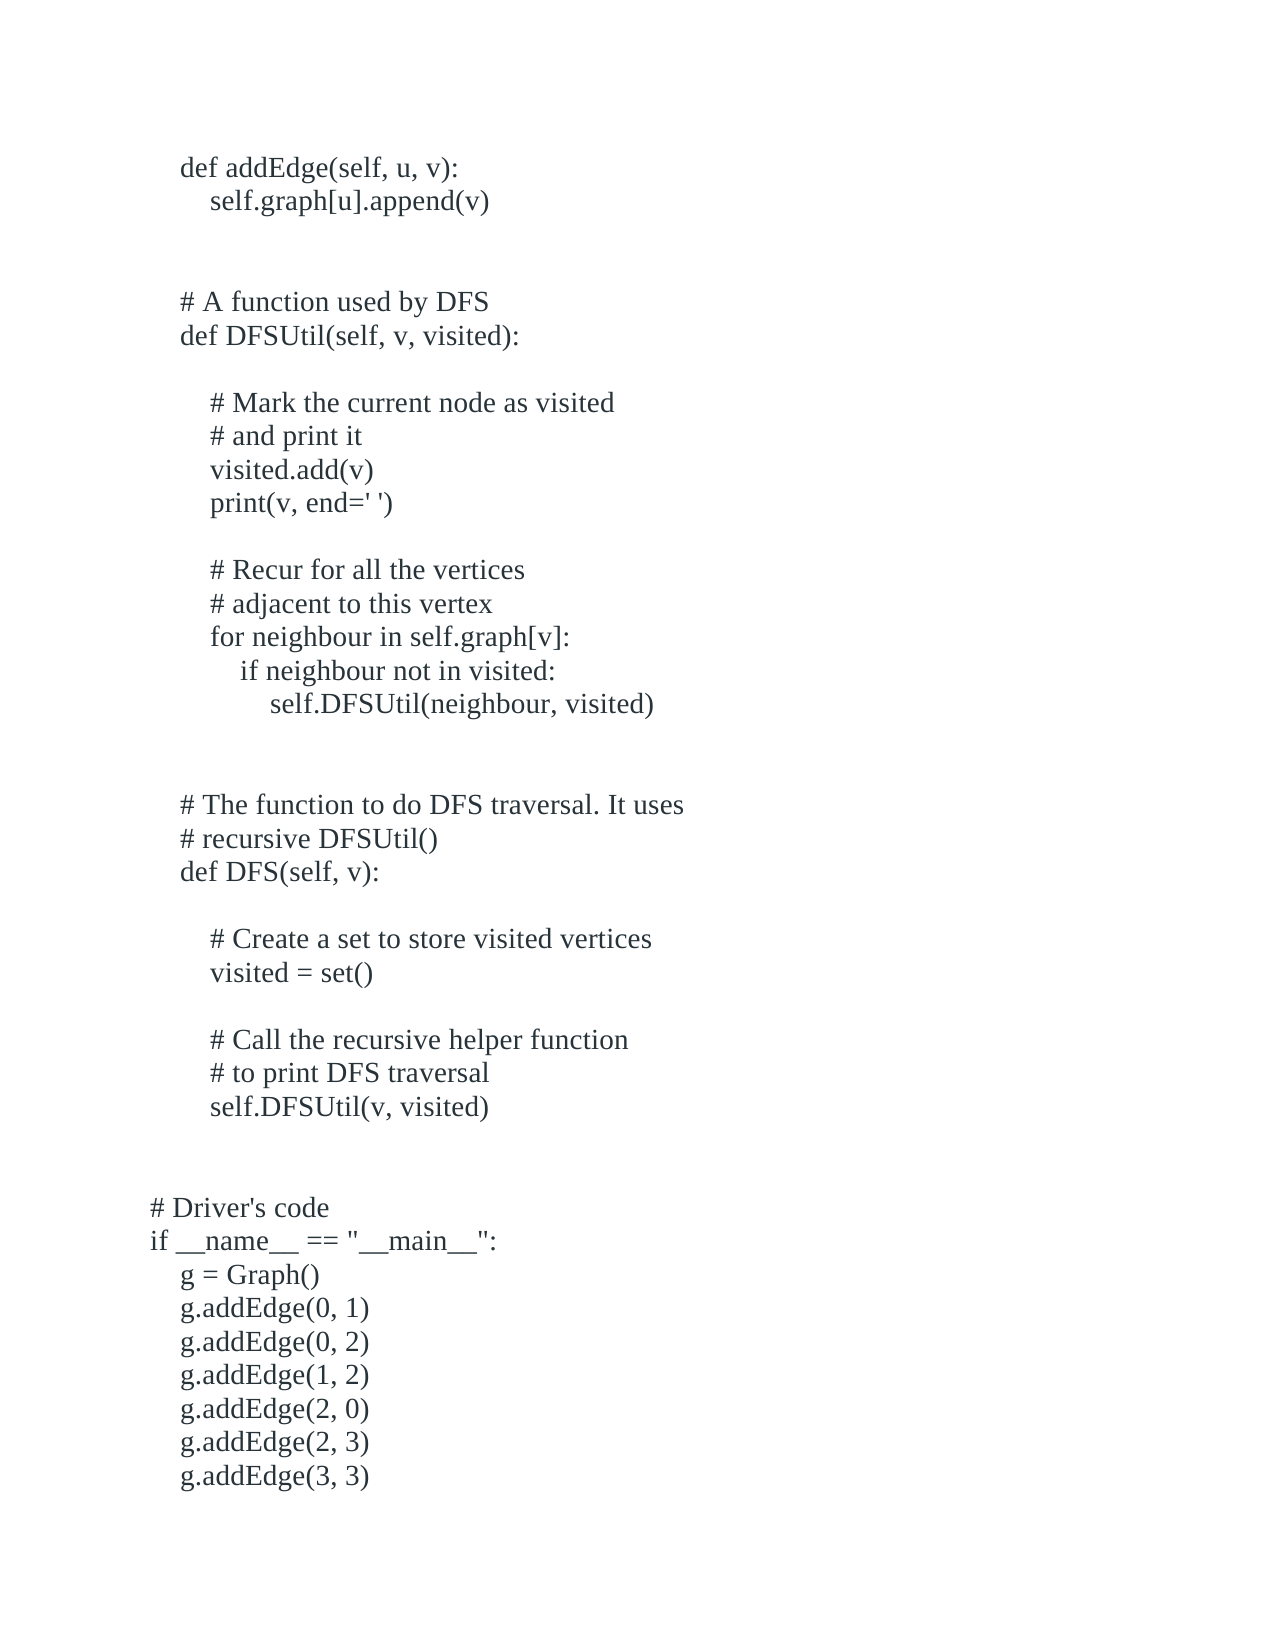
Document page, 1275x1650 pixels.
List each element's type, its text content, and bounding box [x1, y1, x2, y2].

text # A function used by DFS [150, 284, 1125, 318]
text if __name__ == "__main__": [150, 1223, 1125, 1257]
text print(v, end=' ') [150, 485, 1125, 519]
text # Driver's code [150, 1190, 1125, 1223]
text g.addEdge(2, 3) [150, 1424, 1125, 1458]
text g.addEdge(1, 2) [150, 1357, 1125, 1391]
text def DFSUtil(self, v, visited): [150, 318, 1125, 351]
text # to print DFS traversal [150, 1056, 1125, 1089]
text visited.add(v) [150, 452, 1125, 485]
text # The function to do DFS traversal. It uses [150, 787, 1125, 821]
text def addEdge(self, u, v): [150, 150, 1125, 183]
text # adjacent to this vertex [150, 586, 1125, 619]
text # Recur for all the vertices [150, 552, 1125, 586]
text # recursive DFSUtil() [150, 821, 1125, 854]
text g.addEdge(0, 2) [150, 1324, 1125, 1357]
text def DFS(self, v): [150, 854, 1125, 888]
text g = Graph() [150, 1257, 1125, 1290]
text for neighbour in self.graph[v]: [150, 619, 1125, 653]
text # Call the recursive helper function [150, 1022, 1125, 1056]
text # Create a set to store visited vertices [150, 921, 1125, 955]
text self.DFSUtil(neighbour, visited) [150, 687, 1125, 720]
text g.addEdge(2, 0) [150, 1391, 1125, 1424]
text self.DFSUtil(v, visited) [150, 1089, 1125, 1123]
text if neighbour not in visited: [150, 653, 1125, 687]
text visited = set() [150, 955, 1125, 988]
text g.addEdge(0, 1) [150, 1290, 1125, 1324]
text self.graph[u].append(v) [150, 183, 1125, 217]
text # and print it [150, 418, 1125, 452]
text g.addEdge(3, 3) [150, 1458, 1125, 1492]
text # Mark the current node as visited [150, 385, 1125, 418]
